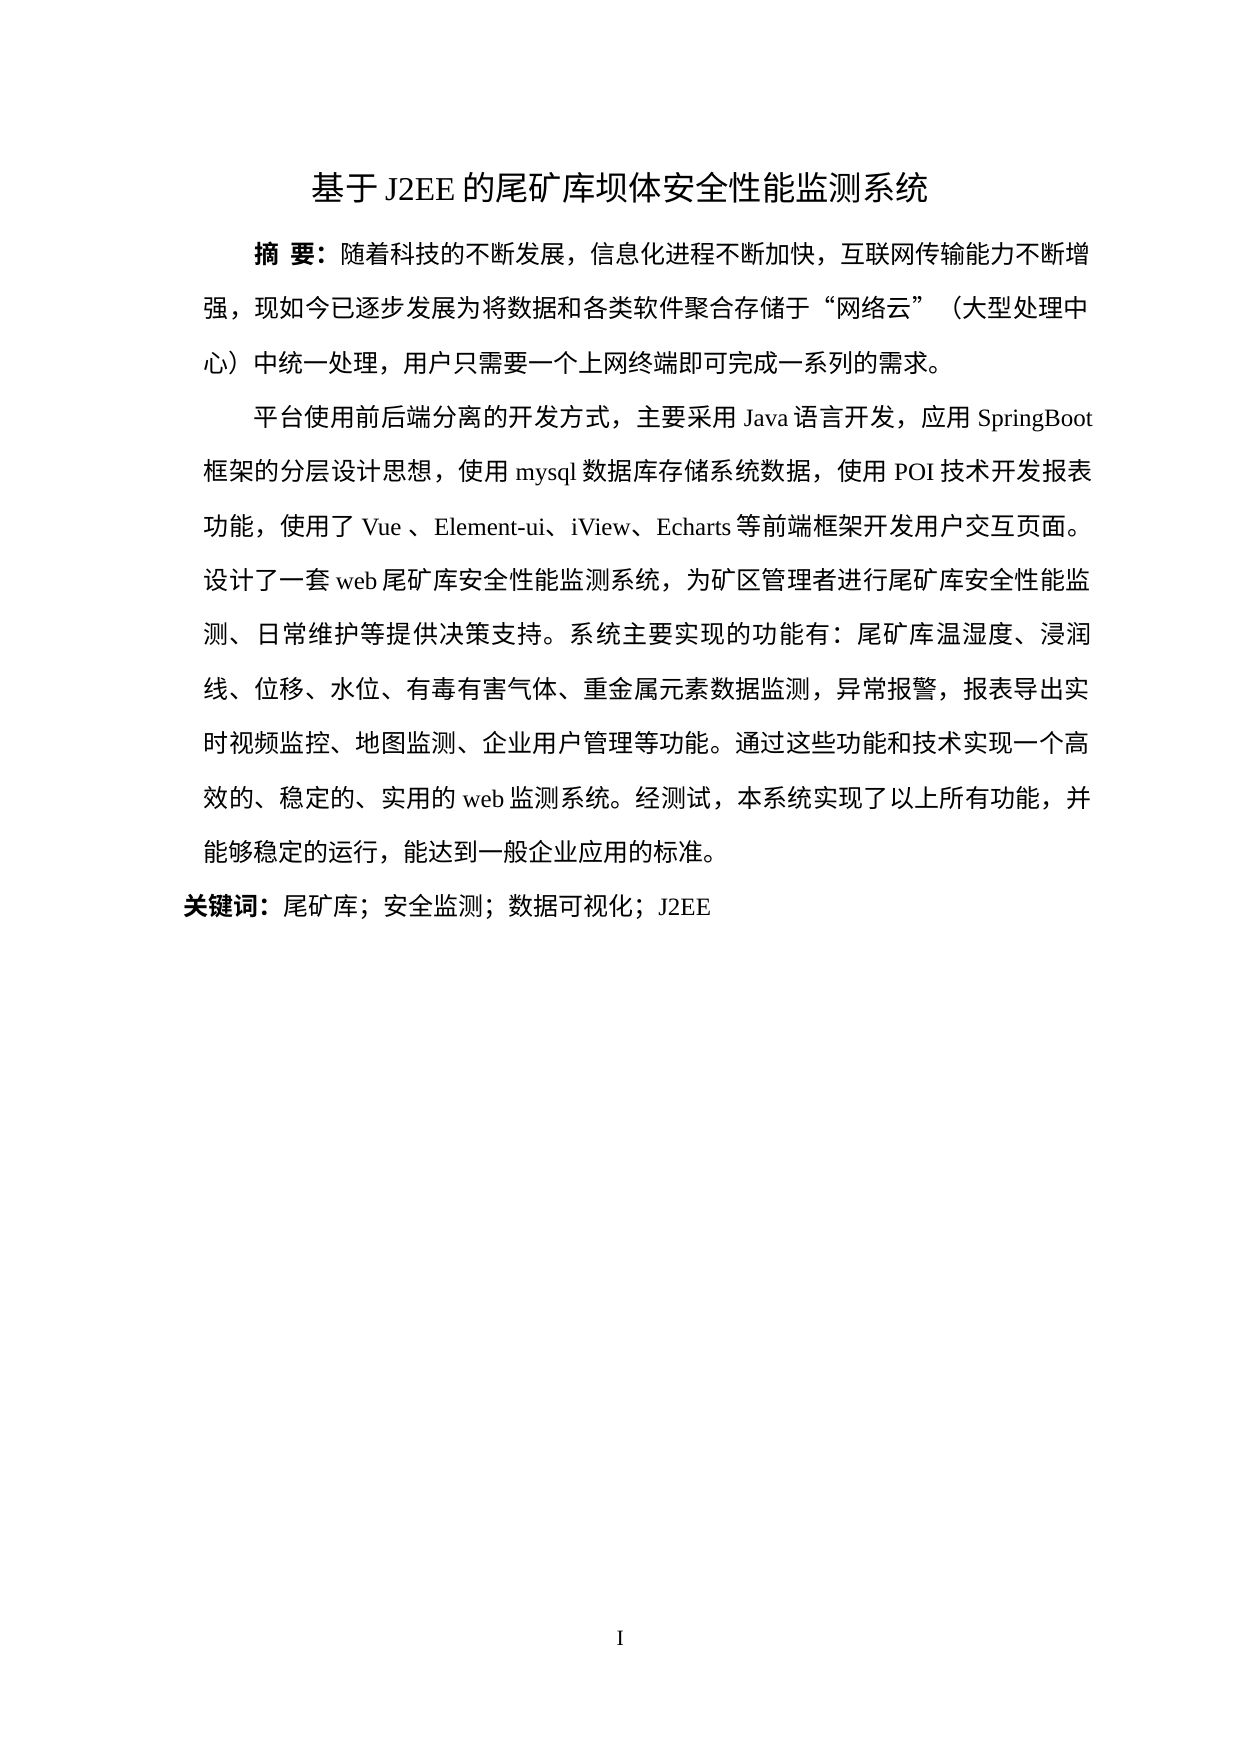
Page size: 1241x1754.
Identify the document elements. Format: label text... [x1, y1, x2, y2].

text 摘 要：随着科技的不断发展，信息化进程不断加快，互联网传输能力不断增强，现如今已逐步发展为将数据和各类软件聚合存储于“网络云”（大型处理中心）中统一处理，用户只需要一个上网终端即可完成一系列的需求。 [204, 234, 1093, 379]
text 平台使用前后端分离的开发方式，主要采用Java语言开发，应用SpringBoot框架的分层设计思想，使用mysql数据库存储系统数据，使用POI技术开发报表功能，使用了Vue 、Element-ui、iView、Echarts等前端框架开发用户交互页面。设计了一套web尾矿库安全性能监测系统，为矿区管理者进行尾矿库安全性能监测、日常维护等提供决策支持。系统主要实现的功能有：尾矿库温湿度、浸润线、位移、水位、有毒有害气体、重金属元素数据监测，异常报警，报表导出实时视频监控、地图监测、企业用户管理等功能。通过这些功能和技术实现一个高效的、稳定的、实用的web监测系统。经测试，本系统实现了以上所有功能，并能够稳定的运行，能达到一般企业应用的标准。 [204, 397, 1093, 869]
text 关键词：尾矿库；安全监测；数据可视化；J2EE [133, 887, 1143, 923]
text 基于J2EE的尾矿库坝体安全性能监测系统 [148, 162, 1093, 210]
